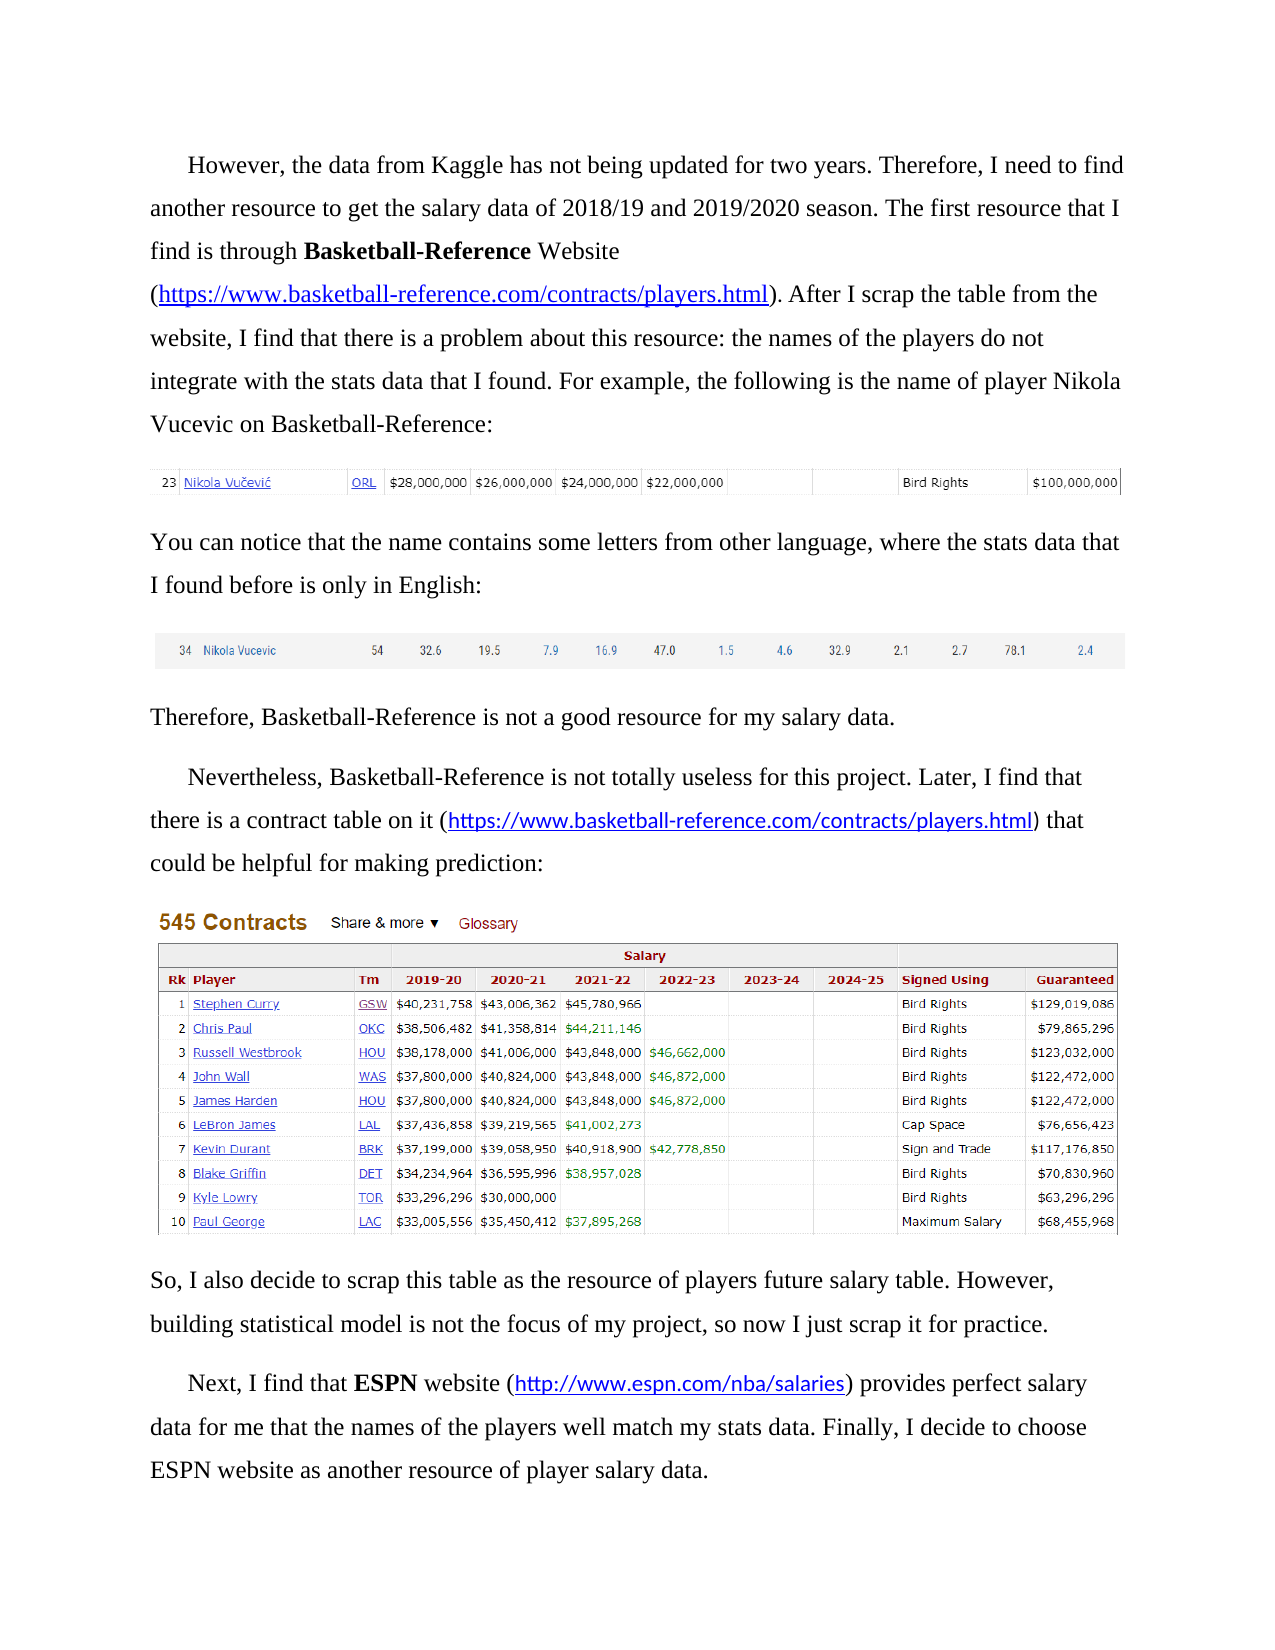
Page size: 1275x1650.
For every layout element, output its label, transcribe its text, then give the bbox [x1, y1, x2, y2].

text However, the data from Kaggle has not being updated for two years. Therefore, I need to find another resource to get the salary data of 2018/19 and 2019/2020 season. The first resource that I find is through Basketball-Reference Website (https://www.basketball-reference.com/contracts/players.html). After I scrap the table from the website, I find that there is a problem about this resource: the names of the players do not integrate with the stats data that I found. For example, the following is the name of player Nikola Vucevic on Basketball-Reference: [150, 150, 1125, 438]
picture [150, 907, 1125, 1235]
text Therefore, Basketball-Reference is not a good resource for my salary data. [150, 702, 1125, 731]
picture [150, 468, 1125, 495]
text Nevertheless, Basketball-Reference is not totally useless for this project. Later, I find that there is a contract table on it (https://www.basketball-reference.com/contracts/players.html) that could be helpful for making prediction: [150, 762, 1125, 877]
picture [150, 630, 1125, 672]
text You can notice that the name contains some letters from other language, where the stats data that I found before is only in English: [150, 527, 1125, 599]
